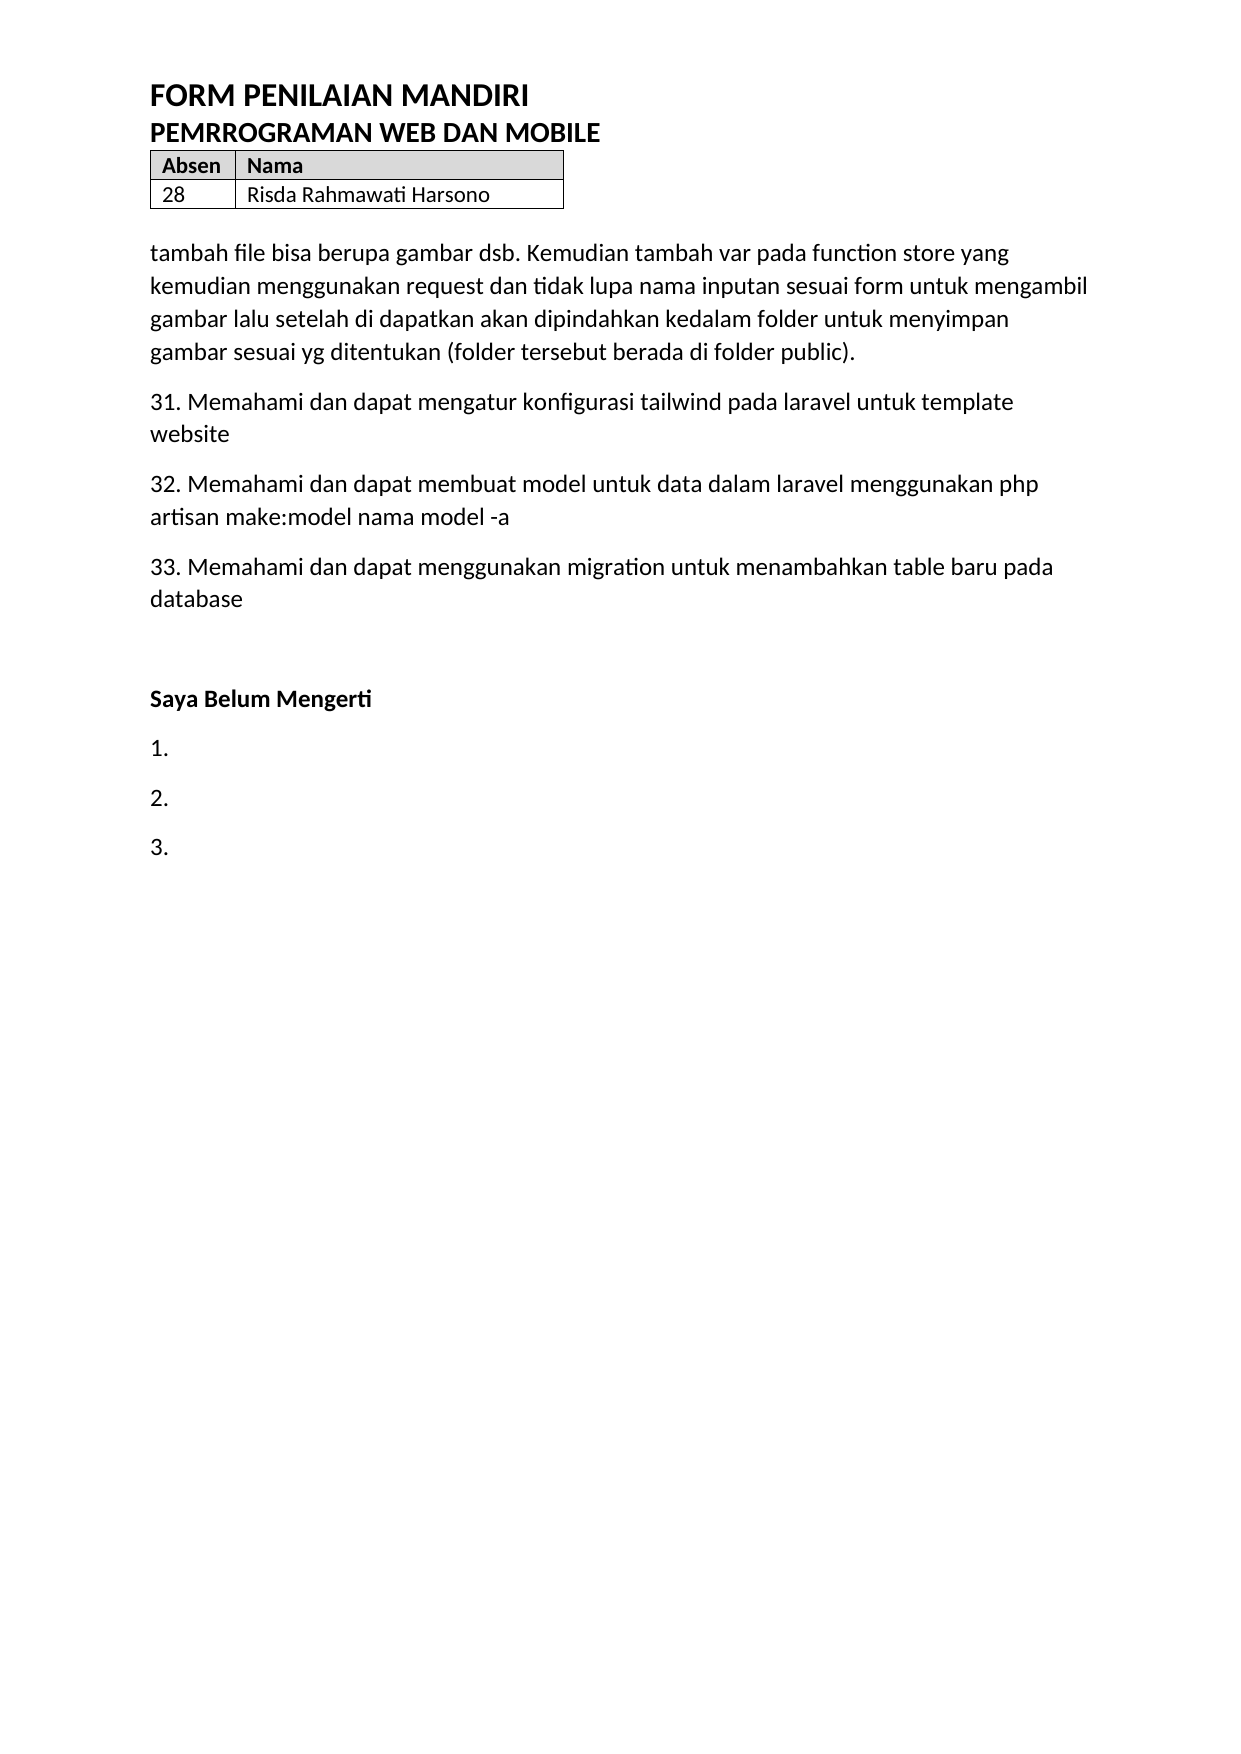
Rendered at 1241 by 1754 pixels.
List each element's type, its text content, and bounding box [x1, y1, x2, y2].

text 2. [150, 782, 1090, 812]
text 3. [150, 831, 1090, 862]
text 32. Memahami dan dapat membuat model untuk data dalam laravel menggunakan php artisan make:model nama model -a [150, 468, 1090, 532]
text 31. Memahami dan dapat mengatur konfigurasi tailwind pada laravel untuk template website [150, 386, 1090, 449]
text Saya Belum Mengerti [150, 683, 1090, 713]
text 1. [150, 732, 1090, 763]
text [150, 237, 1090, 367]
text 33. Memahami dan dapat menggunakan migration untuk menambahkan table baru pada database [150, 551, 1090, 614]
